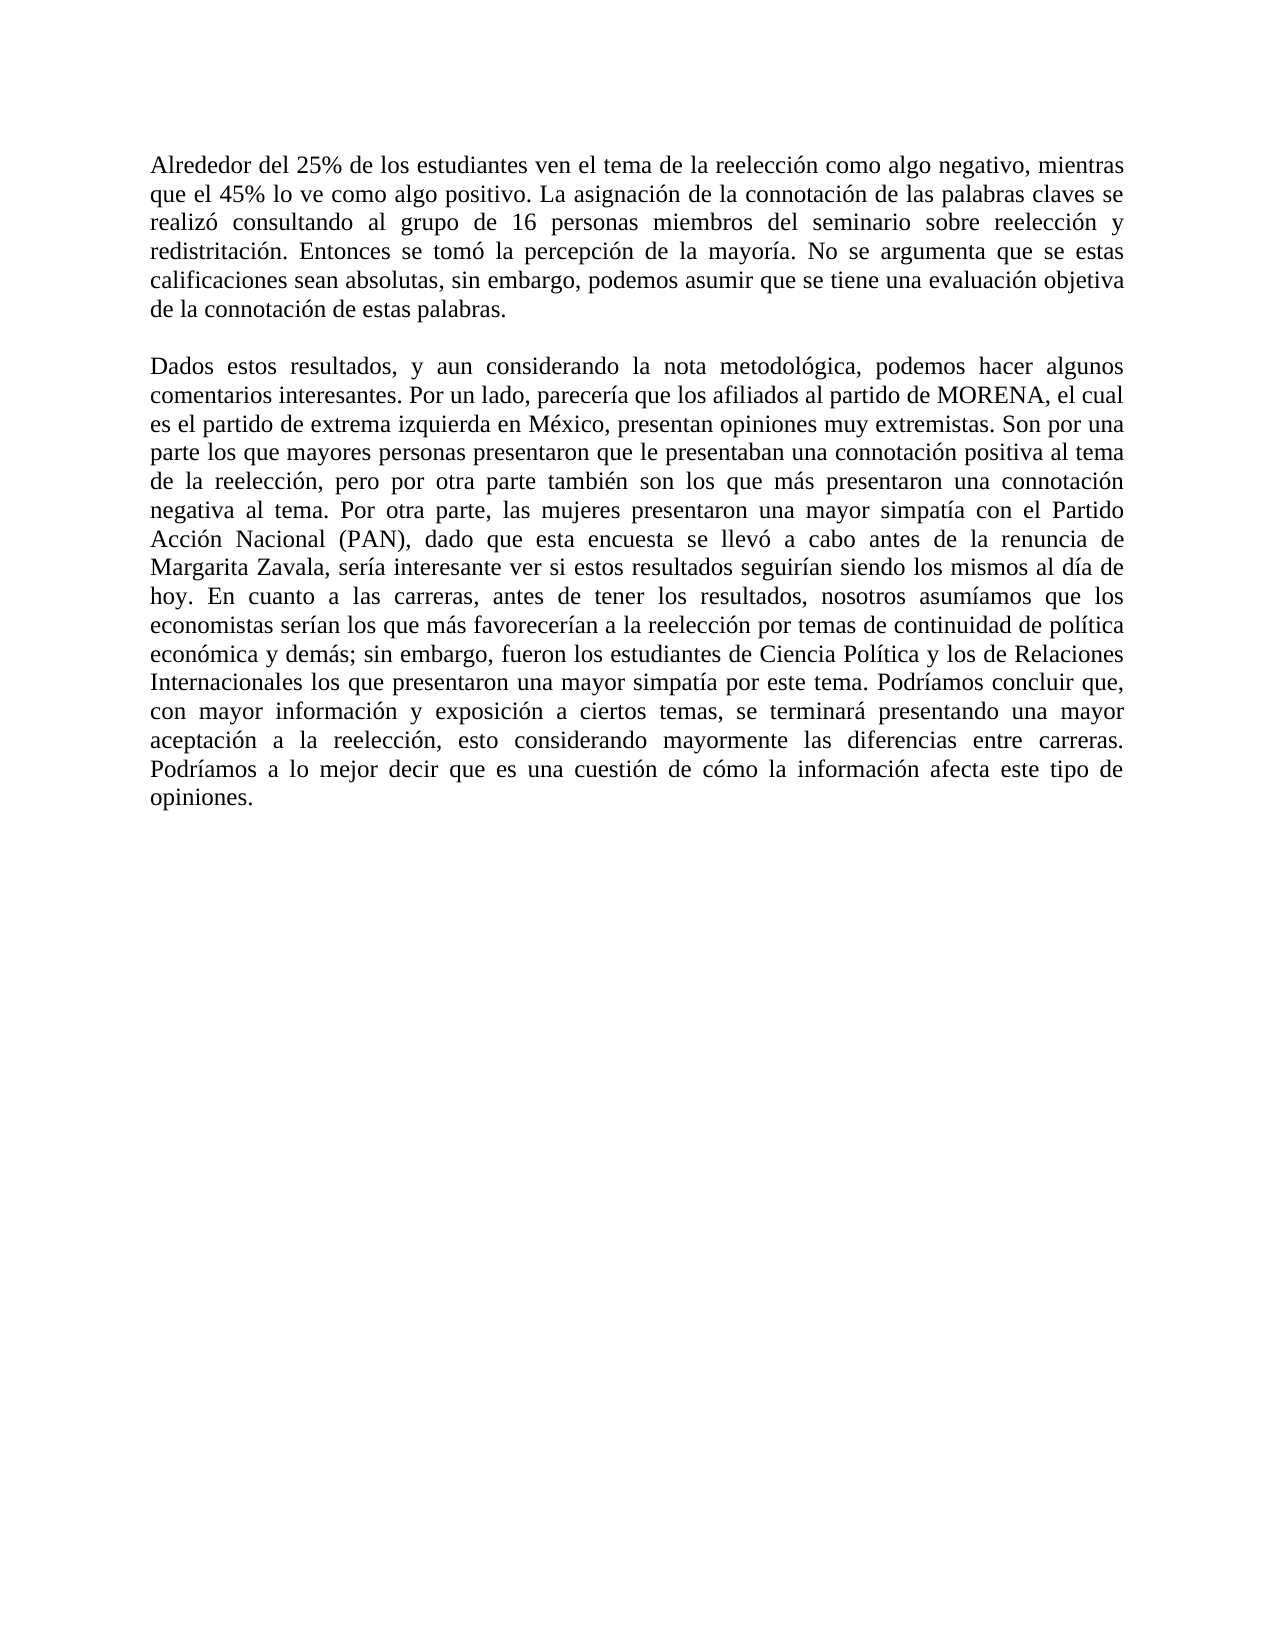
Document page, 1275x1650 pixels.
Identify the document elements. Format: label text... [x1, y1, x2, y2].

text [150, 150, 1125, 322]
text Dados estos resultados, y aun considerando la nota metodológica, podemos hacer algunos comentarios interesantes. Por un lado, parecería que los afiliados al partido de MORENA, el cual es el partido de extrema izquierda en México, presentan opiniones muy extremistas. Son por una parte los que mayores personas presentaron que le presentaban una connotación positiva al tema de la reelección, pero por otra parte también son los que más presentaron una connotación negativa al tema. Por otra parte, las mujeres presentaron una mayor simpatía con el Partido Acción Nacional (PAN), dado que esta encuesta se llevó a cabo antes de la renuncia de Margarita Zavala, sería interesante ver si estos resultados seguirían siendo los mismos al día de hoy. En cuanto a las carreras, antes de tener los resultados, nosotros asumíamos que los economistas serían los que más favorecerían a la reelección por temas de continuidad de política económica y demás; sin embargo, fueron los estudiantes de Ciencia Política y los de Relaciones Internacionales los que presentaron una mayor simpatía por este tema. Podríamos concluir que, con mayor información y exposición a ciertos temas, se terminará presentando una mayor aceptación a la reelección, esto considerando mayormente las diferencias entre carreras. Podríamos a lo mejor decir que es una cuestión de cómo la información afecta este tipo de opiniones. [150, 351, 1125, 811]
